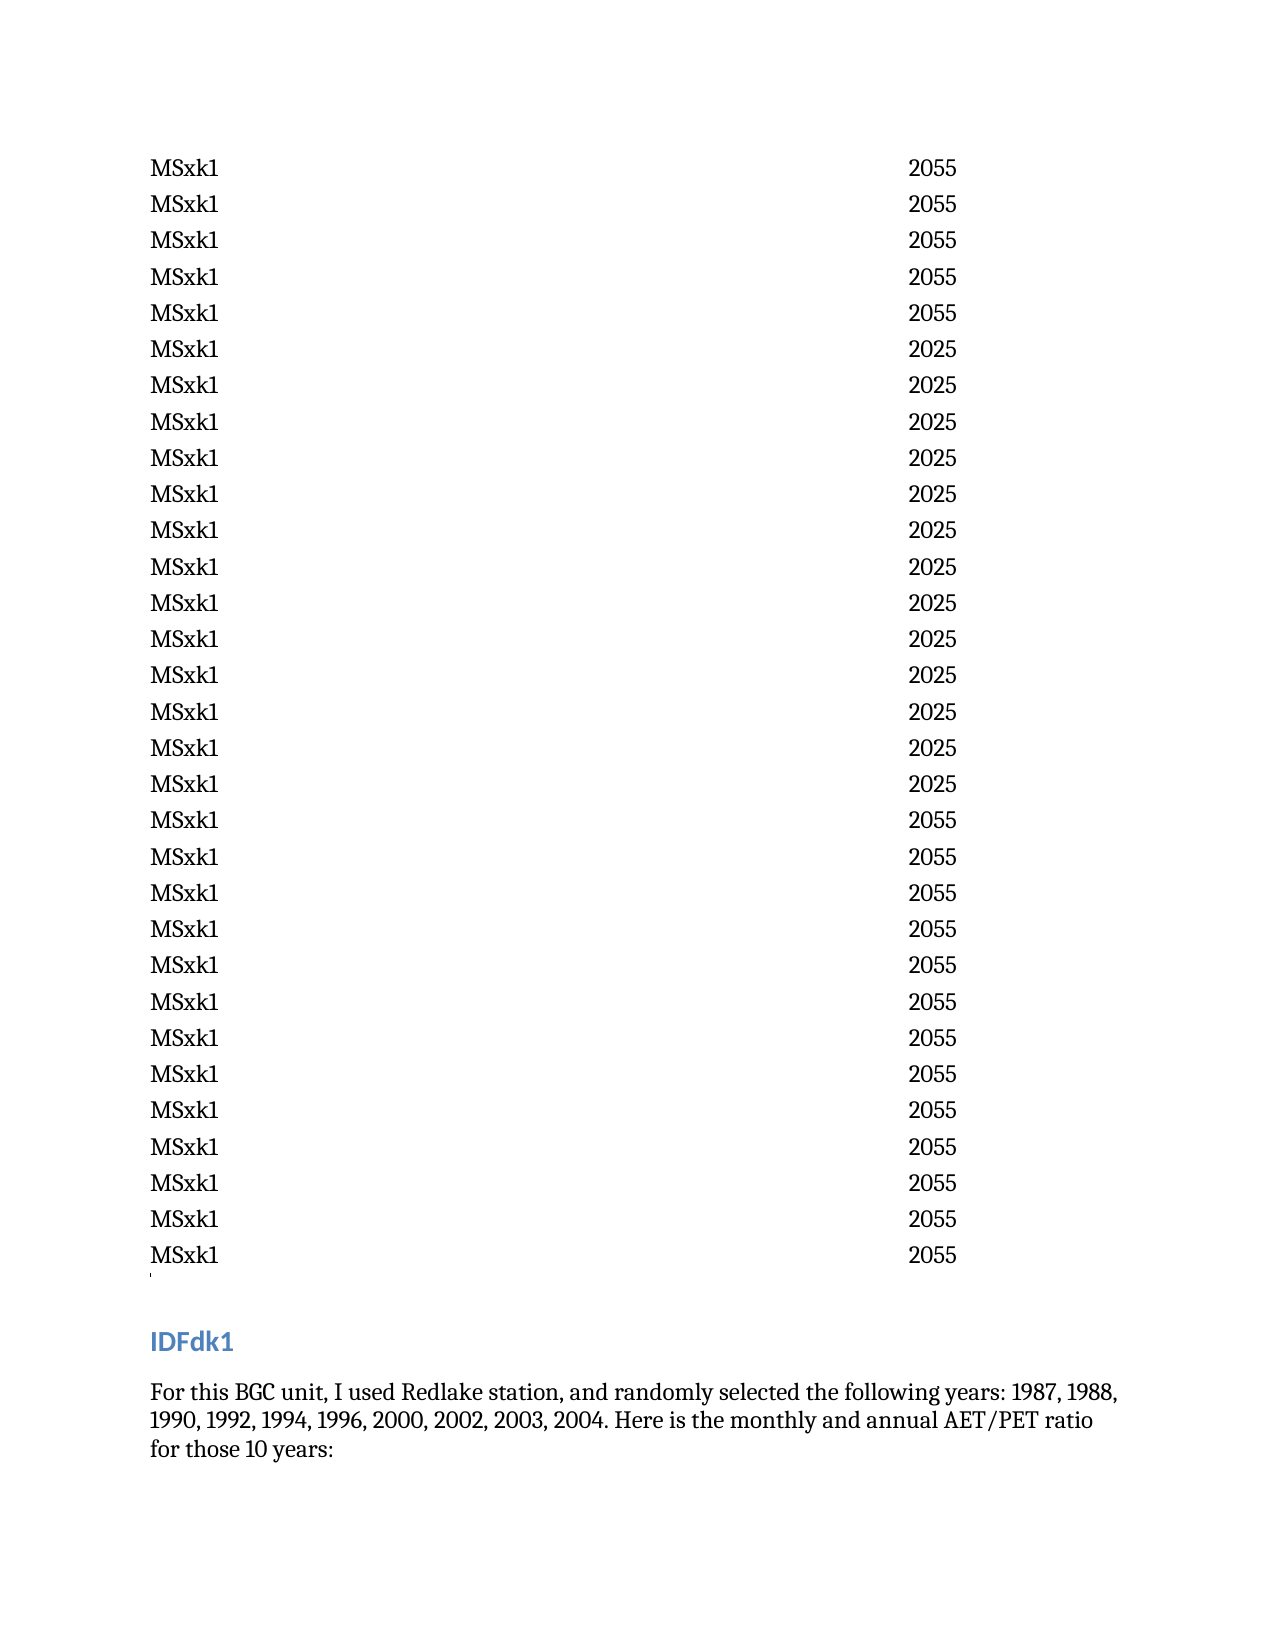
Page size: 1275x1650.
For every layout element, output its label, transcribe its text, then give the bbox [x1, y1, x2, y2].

table_cell MSxk1 [139, 150, 897, 186]
table_cell MSxk1 [139, 295, 897, 331]
text For this BGC unit, I used Redlake station, and randomly selected the following years: 1987, 1988, 1990, 1992, 1994, 1996, 2000, 2002, 2003, 2004. Here is the monthly and annual AET/PET ratio for those 10 years: [150, 1378, 1125, 1464]
table_cell MSxk1 [139, 875, 897, 911]
table_cell MSxk1 [139, 803, 897, 839]
table_cell 2025 [897, 694, 1275, 730]
table_cell MSxk1 [139, 911, 897, 947]
table_cell MSxk1 [139, 331, 897, 367]
table_cell MSxk1 [139, 513, 897, 549]
table_cell MSxk1 [139, 658, 897, 694]
table_cell 2025 [897, 585, 1275, 621]
table_cell MSxk1 [139, 839, 897, 875]
table_cell 2025 [897, 331, 1275, 367]
table_cell 2055 [897, 875, 1275, 911]
table_cell 2025 [897, 404, 1275, 440]
table_cell MSxk1 [139, 476, 897, 512]
table_cell MSxk1 [139, 368, 897, 404]
table_cell 2025 [897, 549, 1275, 585]
table_cell MSxk1 [139, 694, 897, 730]
table_cell 2055 [897, 223, 1275, 259]
table_cell 2025 [897, 730, 1275, 766]
table_cell 2025 [897, 658, 1275, 694]
table_cell 2025 [897, 621, 1275, 657]
table_cell 2025 [897, 476, 1275, 512]
subtitle IDFdk1 [150, 1323, 1125, 1359]
table_cell MSxk1 [139, 223, 897, 259]
table_cell 2025 [897, 513, 1275, 549]
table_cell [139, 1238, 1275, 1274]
table_cell MSxk1 [139, 404, 897, 440]
table_cell 2055 [897, 911, 1275, 947]
table_cell 2055 [897, 259, 1275, 295]
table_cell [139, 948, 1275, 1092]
table_cell 2025 [897, 368, 1275, 404]
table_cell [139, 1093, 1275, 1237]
table_cell MSxk1 [139, 621, 897, 657]
table_cell MSxk1 [139, 440, 897, 476]
table_cell MSxk1 [139, 549, 897, 585]
table_cell 2025 [897, 440, 1275, 476]
table_cell MSxk1 [139, 766, 897, 802]
table_cell 2055 [897, 839, 1275, 875]
table_cell 2055 [897, 295, 1275, 331]
table_cell 2055 [897, 803, 1275, 839]
table_cell MSxk1 [139, 186, 897, 222]
table_cell 2055 [897, 150, 1275, 186]
table_cell MSxk1 [139, 259, 897, 295]
table_cell 2025 [897, 766, 1275, 802]
table_cell MSxk1 [139, 730, 897, 766]
table_cell MSxk1 [139, 585, 897, 621]
table_cell 2055 [897, 186, 1275, 222]
